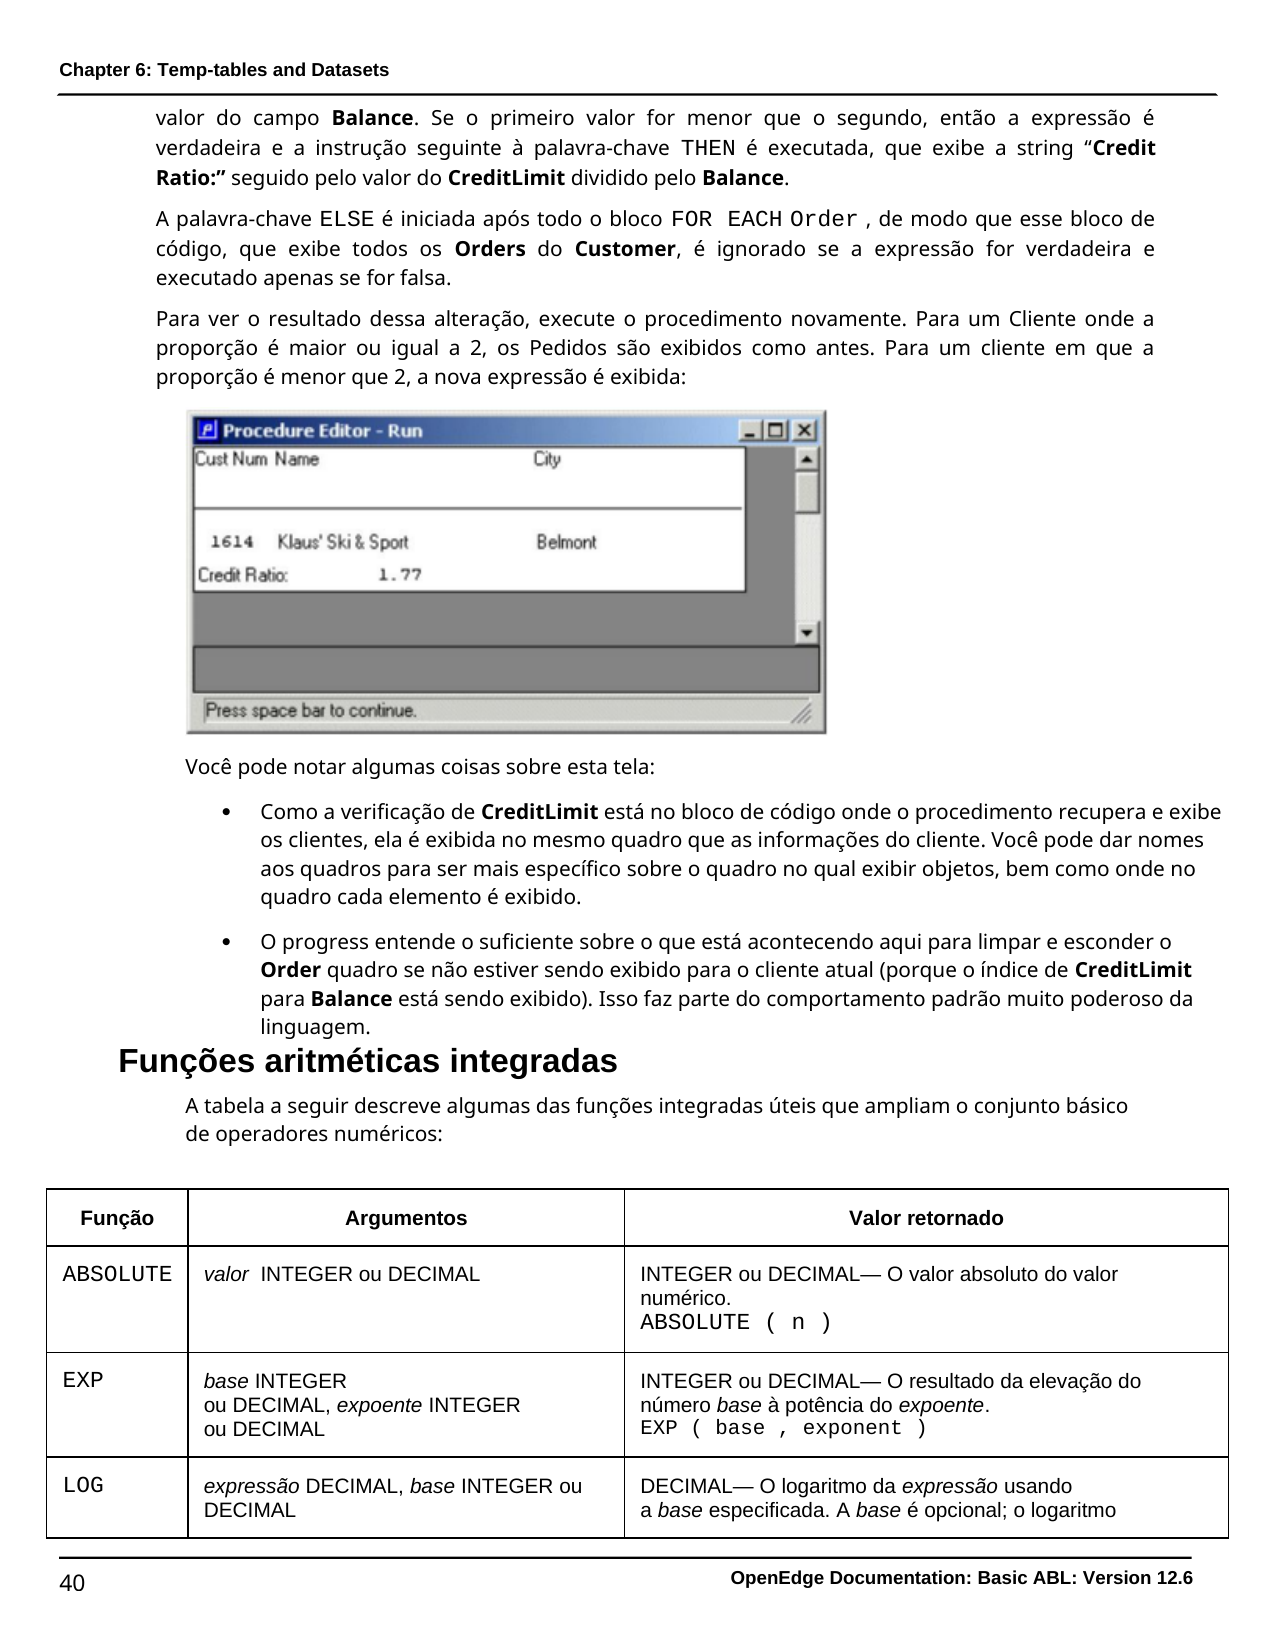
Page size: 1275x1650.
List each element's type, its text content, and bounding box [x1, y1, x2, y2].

table_header Argumentos [189, 1190, 624, 1245]
text Você pode notar algumas coisas sobre esta tela: [185, 752, 1229, 781]
table_cell base INTEGER ou DECIMAL, expoente INTEGER ou DECIMAL [189, 1353, 624, 1456]
list Como a verificação de CreditLimit está no bloco de código onde o procedimento recupera e exibe os clientes, ela é exibida no mesmo quadro que as informações do cliente. Você pode dar nomes aos quadros para ser mais específico sobre o quadro no qual exibir objetos, bem como onde no quadro cada elemento é exibido. [223, 797, 1229, 911]
table_header Valor retornado [625, 1190, 1228, 1245]
picture [185, 407, 828, 736]
text A tabela a seguir descreve algumas das funções integradas úteis que ampliam o conjunto básico de operadores numéricos: [185, 1092, 1157, 1147]
table_cell INTEGER ou DECIMAL— O valor absoluto do valor numérico. ABSOLUTE ( n ) [625, 1247, 1228, 1352]
table_header Função [47, 1190, 187, 1245]
text Para ver o resultado dessa alteração, execute o procedimento novamente. Para um Cliente onde a proporção é maior ou igual a 2, os Pedidos são exibidos como antes. Para um cliente em que a proporção é menor que 2, a nova expressão é exibida: [156, 304, 1156, 391]
text A palavra-chave ELSE é iniciada após todo o bloco FOR EACH Order , de modo que esse bloco de código, que exibe todos os Orders do Customer, é ignorado se a expressão for verdadeira e executado apenas se for falsa. [156, 204, 1156, 291]
table_cell INTEGER ou DECIMAL— O resultado da elevação do número base à potência do expoente. EXP ( base , exponent ) [625, 1353, 1228, 1456]
table_cell LOG [47, 1458, 187, 1537]
list O progress entende o suficiente sobre o que está acontecendo aqui para limpar e esconder o Order quadro se não estiver sendo exibido para o cliente atual (porque o índice de CreditLimit para Balance está sendo exibido). Isso faz parte do comportamento padrão muito poderoso da linguagem. [223, 927, 1229, 1041]
table_cell valor INTEGER ou DECIMAL [189, 1247, 624, 1352]
table_cell ABSOLUTE [47, 1247, 187, 1352]
subtitle Funções aritméticas integradas [118, 1041, 1229, 1079]
table_cell expressão DECIMAL, base INTEGER ou DECIMAL [189, 1458, 624, 1537]
table_cell EXP [47, 1353, 187, 1456]
